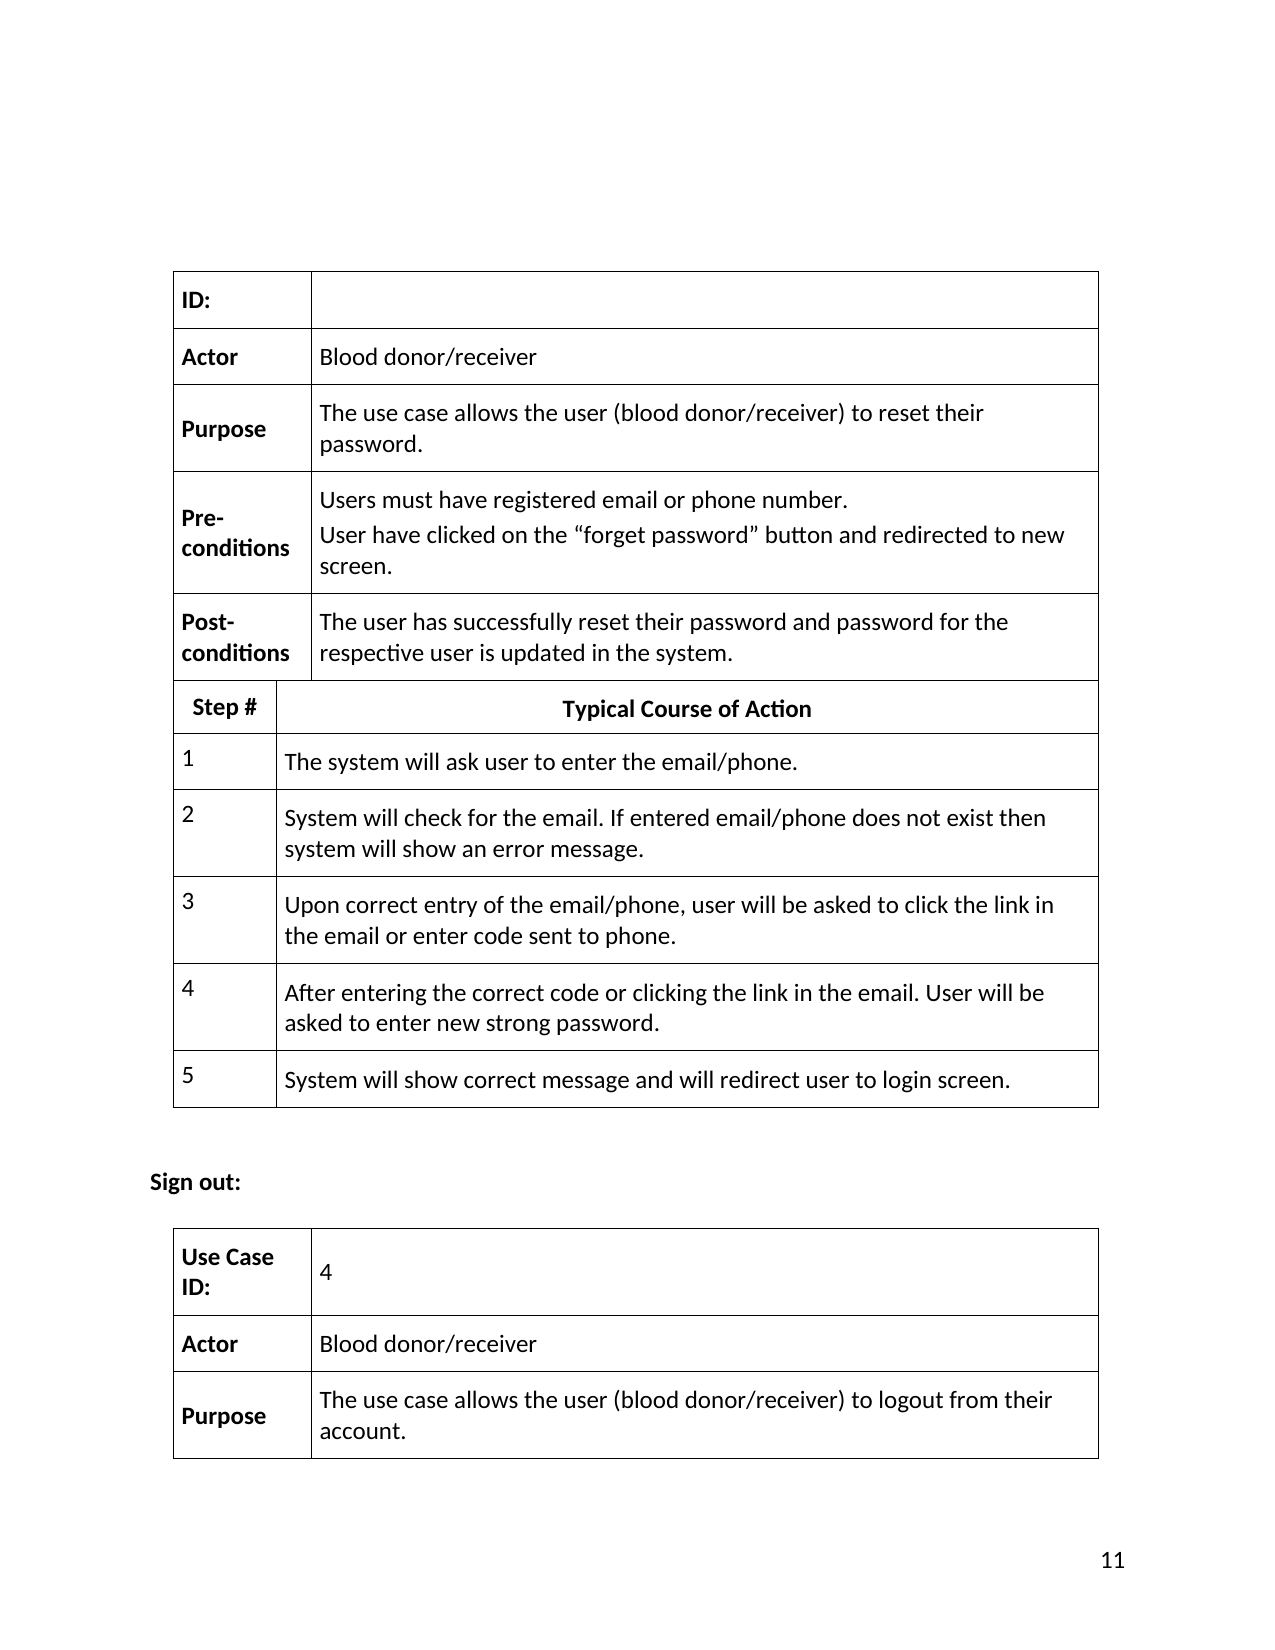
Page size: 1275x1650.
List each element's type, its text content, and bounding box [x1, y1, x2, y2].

table_cell The system will ask user to enter the email/phone. [277, 734, 1098, 789]
table_cell Actor [174, 1316, 311, 1371]
table_cell The use case allows the user (blood donor/receiver) to logout from their account. [312, 1372, 1098, 1458]
table_cell 3 [174, 877, 276, 963]
table_cell 1 [174, 734, 276, 789]
table_cell The use case allows the user (blood donor/receiver) to reset their password. [312, 385, 1098, 471]
table_header Use Case ID: [174, 1229, 311, 1314]
text Sign out: [150, 1166, 1125, 1197]
table_header 3 [312, 272, 1098, 327]
table_cell 4 [174, 964, 276, 1050]
table_cell Typical Course of Action [277, 681, 1098, 732]
table_cell 2 [174, 790, 276, 876]
table_cell Pre-conditions [174, 472, 311, 593]
table_cell Step # [174, 681, 276, 732]
table_header 4 [312, 1229, 1098, 1314]
table_cell Post-conditions [174, 594, 311, 680]
table_cell System will check for the email. If entered email/phone does not exist then system will show an error message. [277, 790, 1098, 876]
table_cell Purpose [174, 385, 311, 471]
table_cell Purpose [174, 1372, 311, 1458]
table_cell System will show correct message and will redirect user to login screen. [277, 1051, 1098, 1107]
table_cell Users must have registered email or phone number. User have clicked on the “forget password” button and redirected to new screen. [312, 472, 1098, 593]
table_cell After entering the correct code or clicking the link in the email. User will be asked to enter new strong password. [277, 964, 1098, 1050]
table_cell Blood donor/receiver [312, 1316, 1098, 1371]
table_header Use Case ID: [174, 272, 311, 327]
table_cell Blood donor/receiver [312, 329, 1098, 384]
table_cell The user has successfully reset their password and password for the respective user is updated in the system. [312, 594, 1098, 680]
table_cell Actor [174, 329, 311, 384]
table_cell 5 [174, 1051, 276, 1107]
table_cell Upon correct entry of the email/phone, user will be asked to click the link in the email or enter code sent to phone. [277, 877, 1098, 963]
